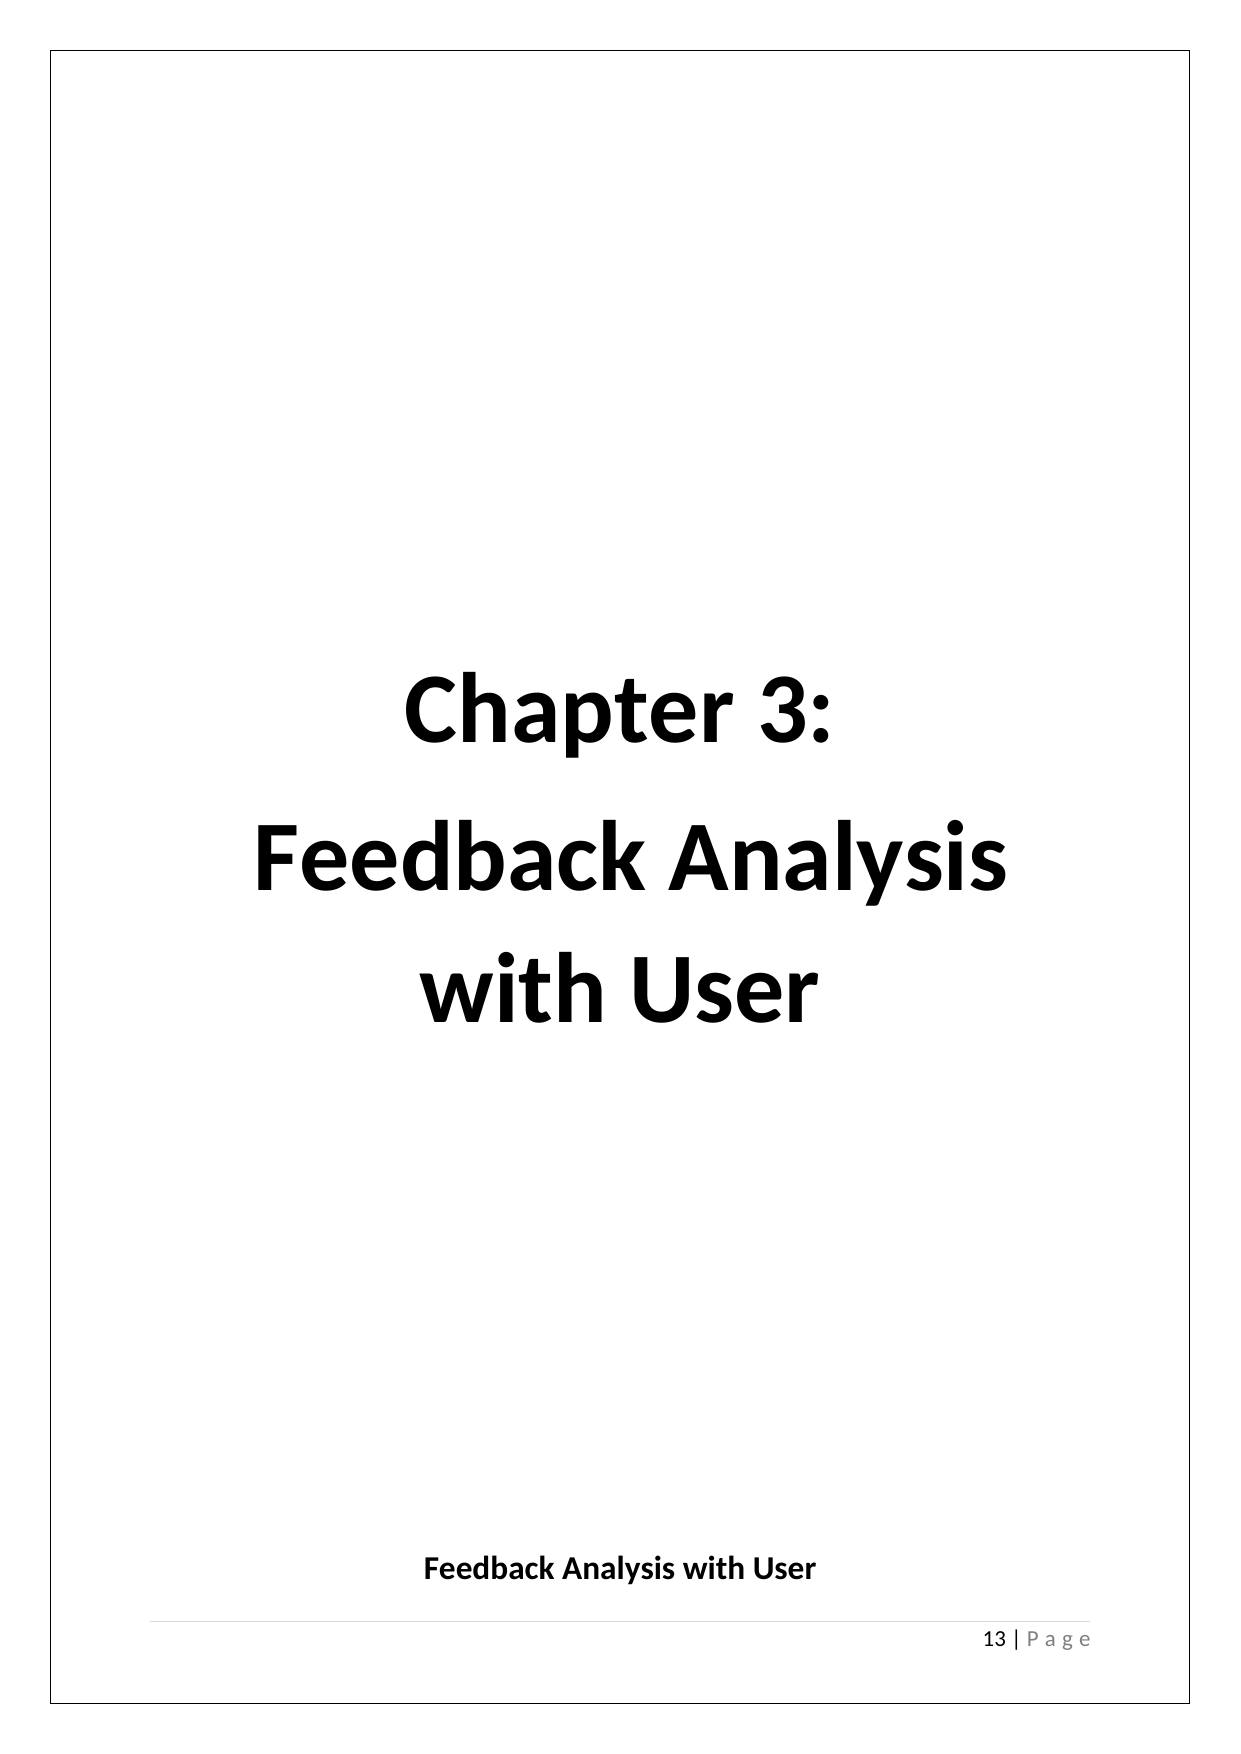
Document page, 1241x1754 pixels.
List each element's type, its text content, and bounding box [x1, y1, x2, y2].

text Chapter 3: [150, 645, 1090, 767]
text Feedback Analysis with User [150, 793, 1090, 1047]
text Feedback Analysis with User [150, 1547, 1090, 1587]
